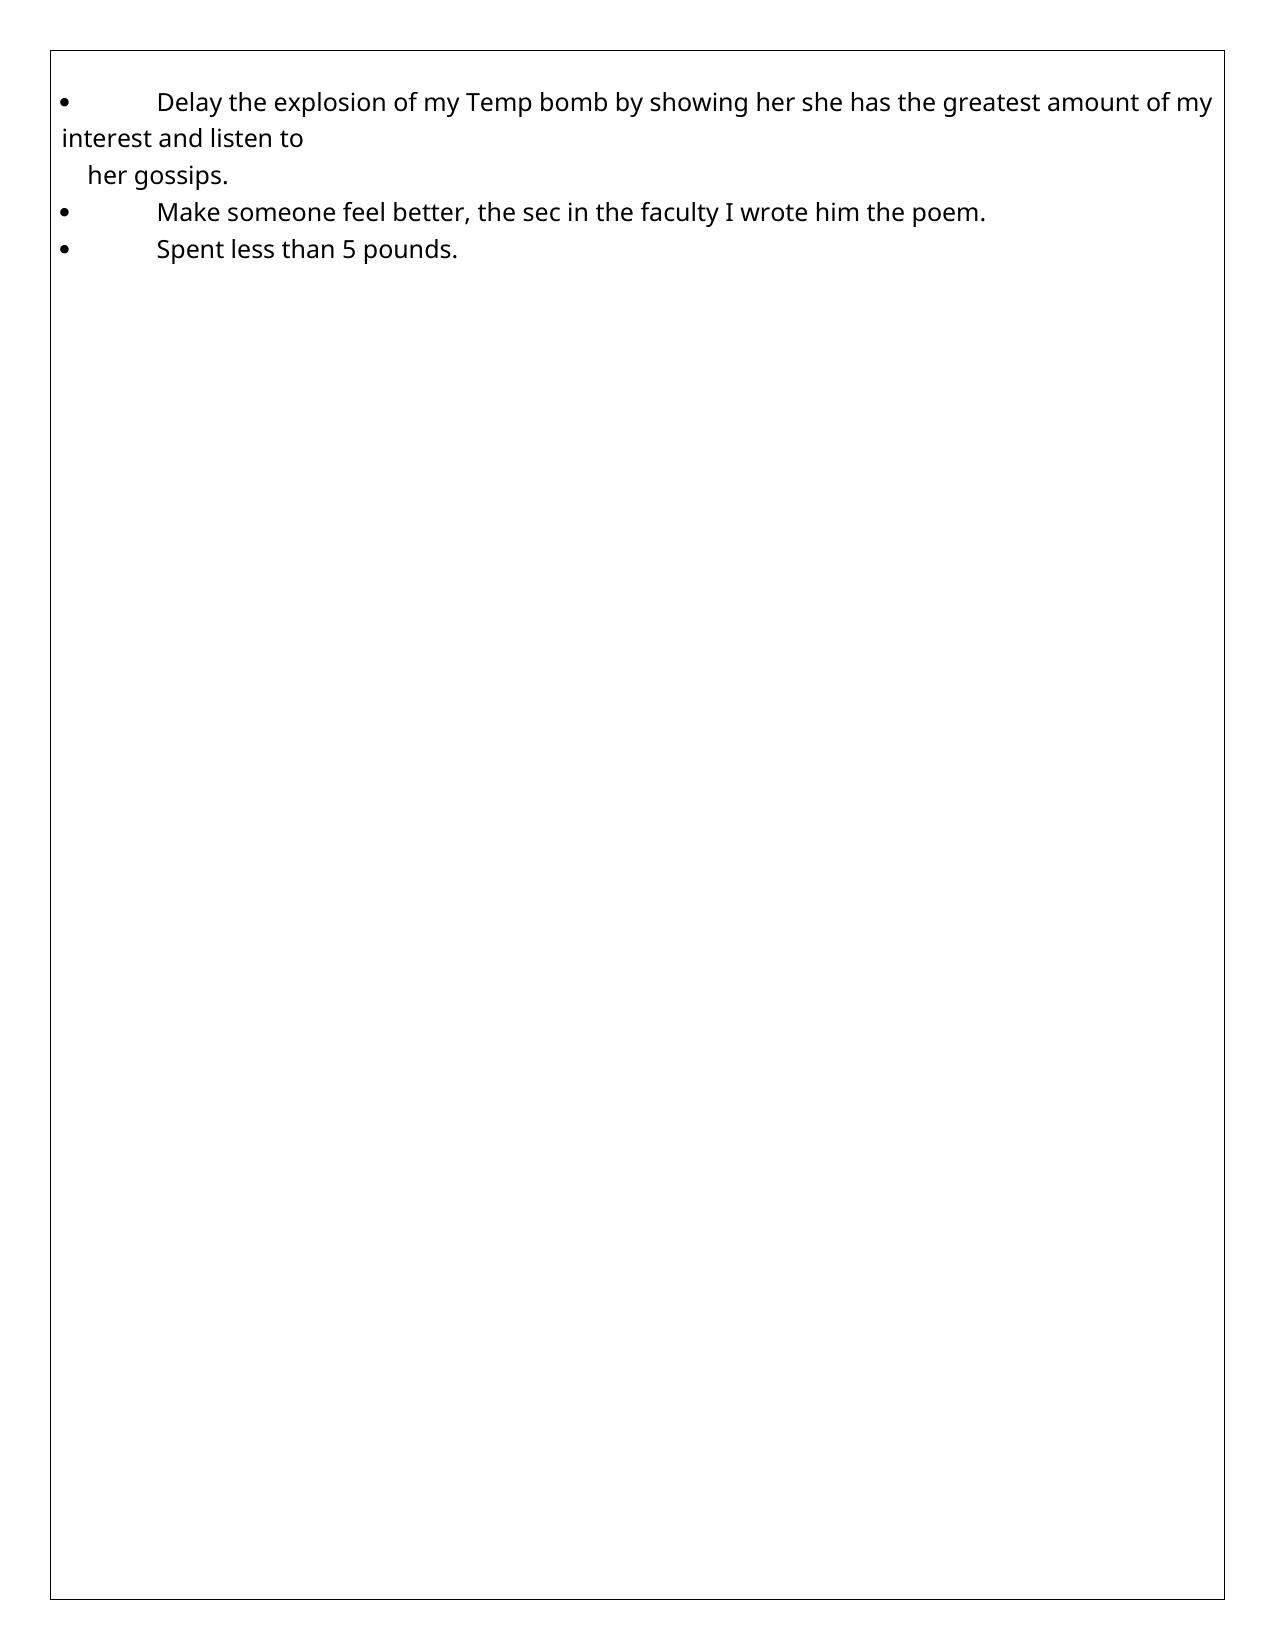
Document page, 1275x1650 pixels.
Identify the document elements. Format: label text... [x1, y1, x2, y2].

list Spent less than 5 pounds. [60, 231, 1219, 266]
list Delay the explosion of my Temp bomb by showing her she has the greatest amount of my interest and listen to her gossips. [60, 84, 1219, 192]
list Make someone feel better, the sec in the faculty I wrote him the poem. [60, 195, 1219, 229]
